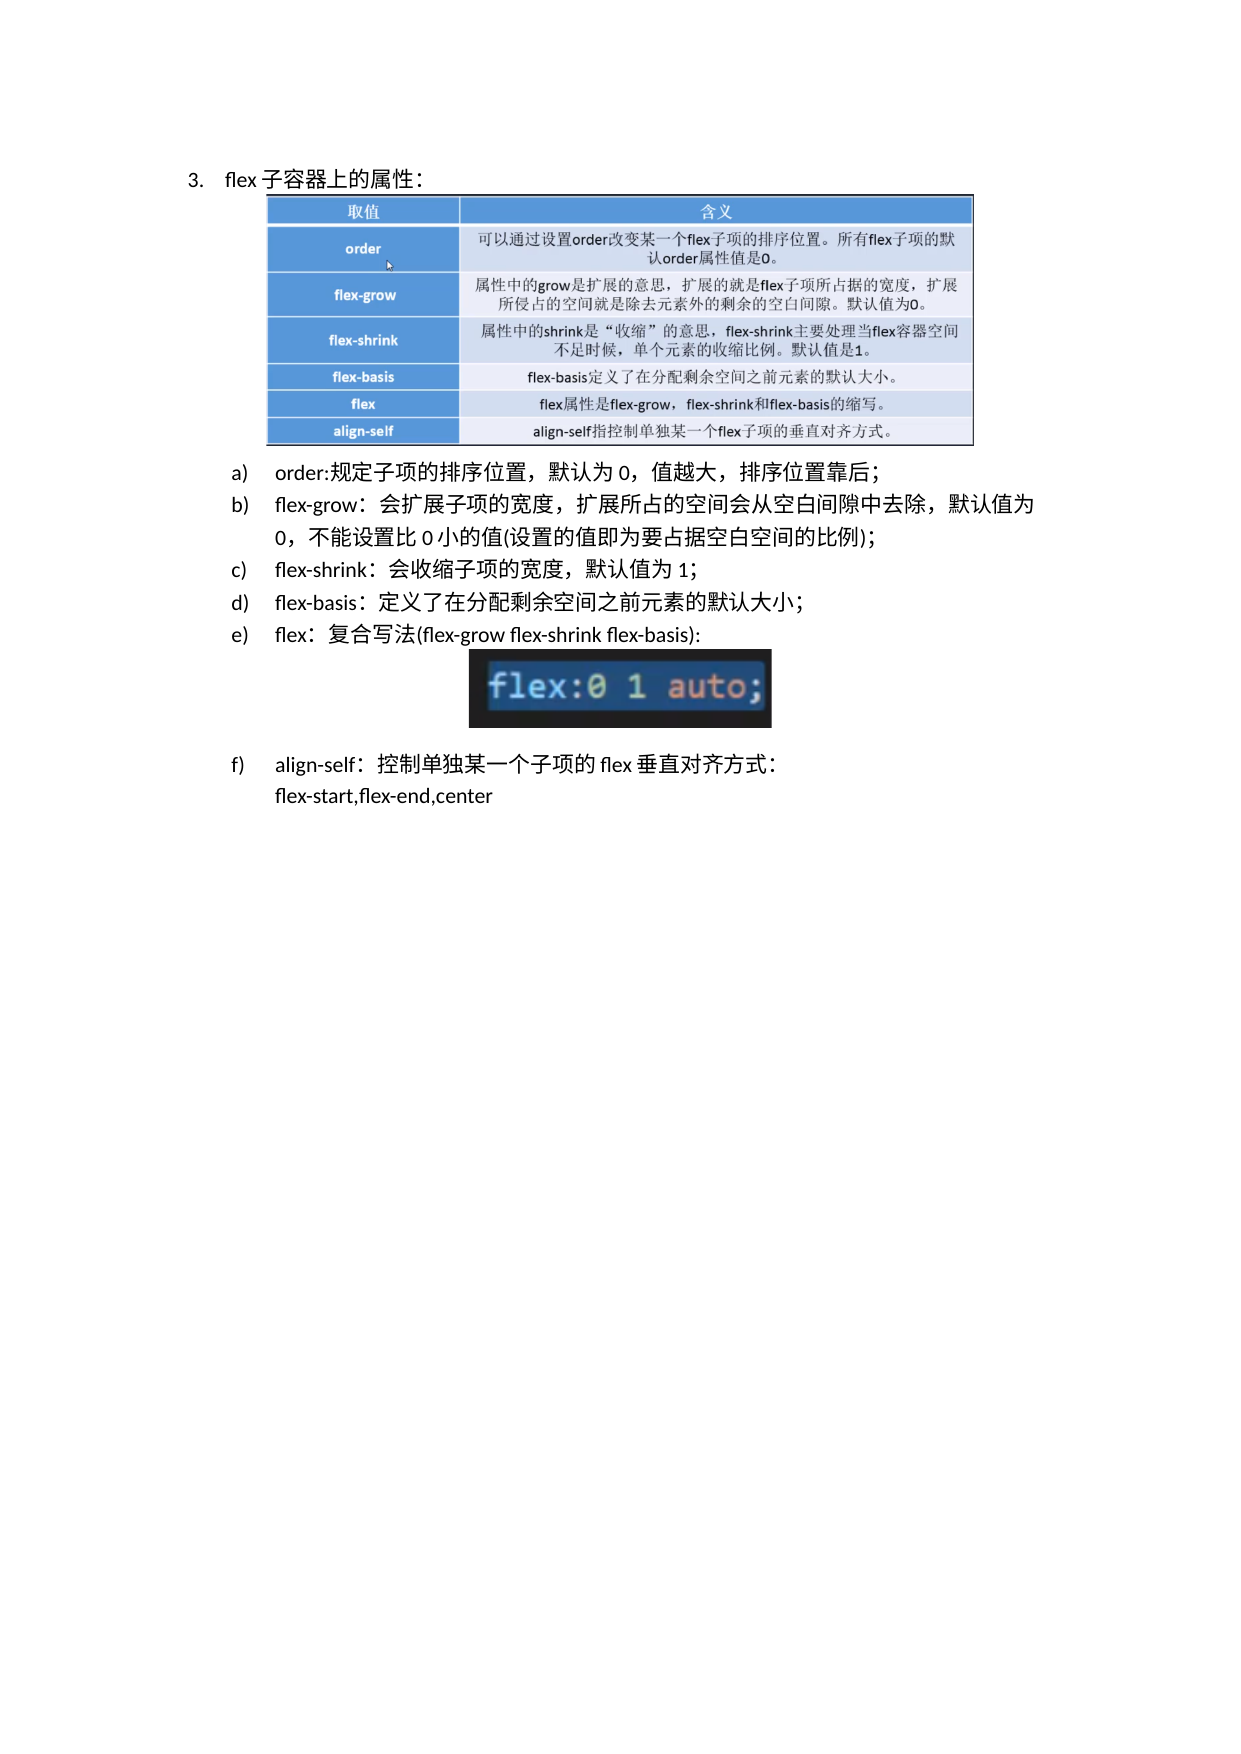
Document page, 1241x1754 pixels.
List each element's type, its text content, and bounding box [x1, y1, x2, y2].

picture [266, 194, 974, 446]
list flex-grow：会扩展子项的宽度，扩展所占的空间会从空白间隙中去除，默认值为0，不能设置比0小的值(设置的值即为要占据空白空间的比例)； [231, 487, 1053, 552]
list flex：复合写法(flex-grow flex-shrink flex-basis): [231, 617, 1053, 649]
list order:规定子项的排序位置，默认为0，值越大，排序位置靠后； [231, 454, 1053, 487]
picture [468, 649, 772, 728]
text flex-start,flex-end,center [275, 779, 1053, 812]
list flex子容器上的属性： [187, 162, 1053, 194]
list flex-shrink：会收缩子项的宽度，默认值为1； [231, 552, 1053, 584]
list align-self：控制单独某一个子项的flex垂直对齐方式： [231, 747, 1053, 779]
list flex-basis：定义了在分配剩余空间之前元素的默认大小； [231, 584, 1053, 617]
